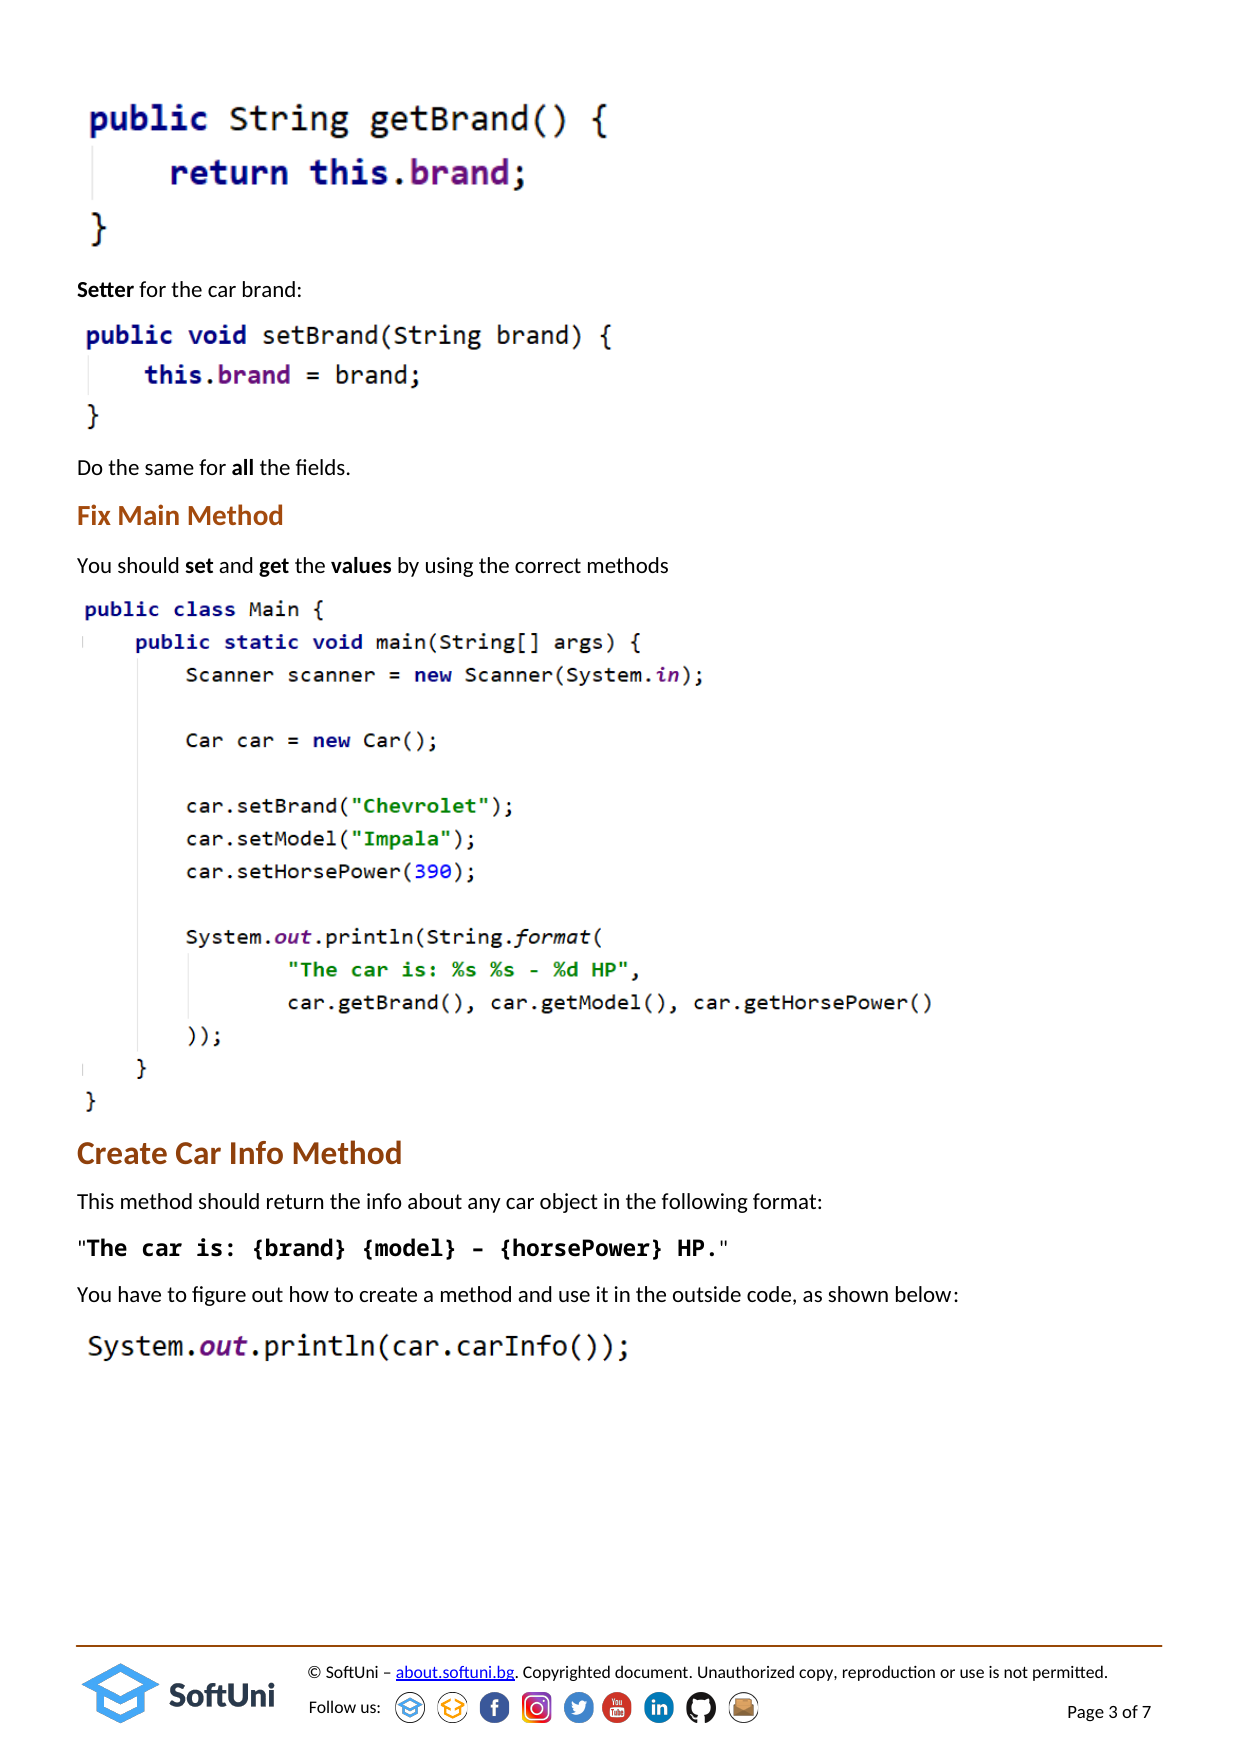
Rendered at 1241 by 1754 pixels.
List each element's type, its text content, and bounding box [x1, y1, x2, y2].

picture [437, 1692, 468, 1723]
picture [82, 320, 618, 436]
picture [75, 1658, 281, 1729]
picture [658, 1705, 667, 1714]
picture [665, 1714, 674, 1723]
picture [479, 1692, 510, 1723]
picture [564, 1692, 594, 1723]
text Do the same for all the fields. [77, 453, 1163, 481]
picture [82, 595, 938, 1116]
picture [644, 1692, 653, 1701]
picture [82, 95, 618, 259]
picture [602, 1692, 632, 1723]
text You should set and get the values by using the correct methods [77, 551, 1163, 579]
picture [395, 1692, 425, 1723]
picture [728, 1692, 759, 1723]
text Fix Main Method [77, 497, 1163, 533]
text This method should return the info about any car object in the following format: [77, 1187, 1163, 1215]
picture [644, 1714, 653, 1723]
picture [665, 1692, 674, 1701]
picture [686, 1692, 716, 1723]
subtitle Create Car Info Method [77, 1132, 1163, 1173]
text "The car is: {brand} {model} – {horsePower} HP." [77, 1232, 1163, 1263]
picture [82, 1325, 634, 1372]
text You have to figure out how to create a method and use it in the outside code, as shown below: [77, 1280, 1163, 1308]
picture [522, 1692, 552, 1723]
text Setter for the car brand: [77, 275, 1163, 303]
